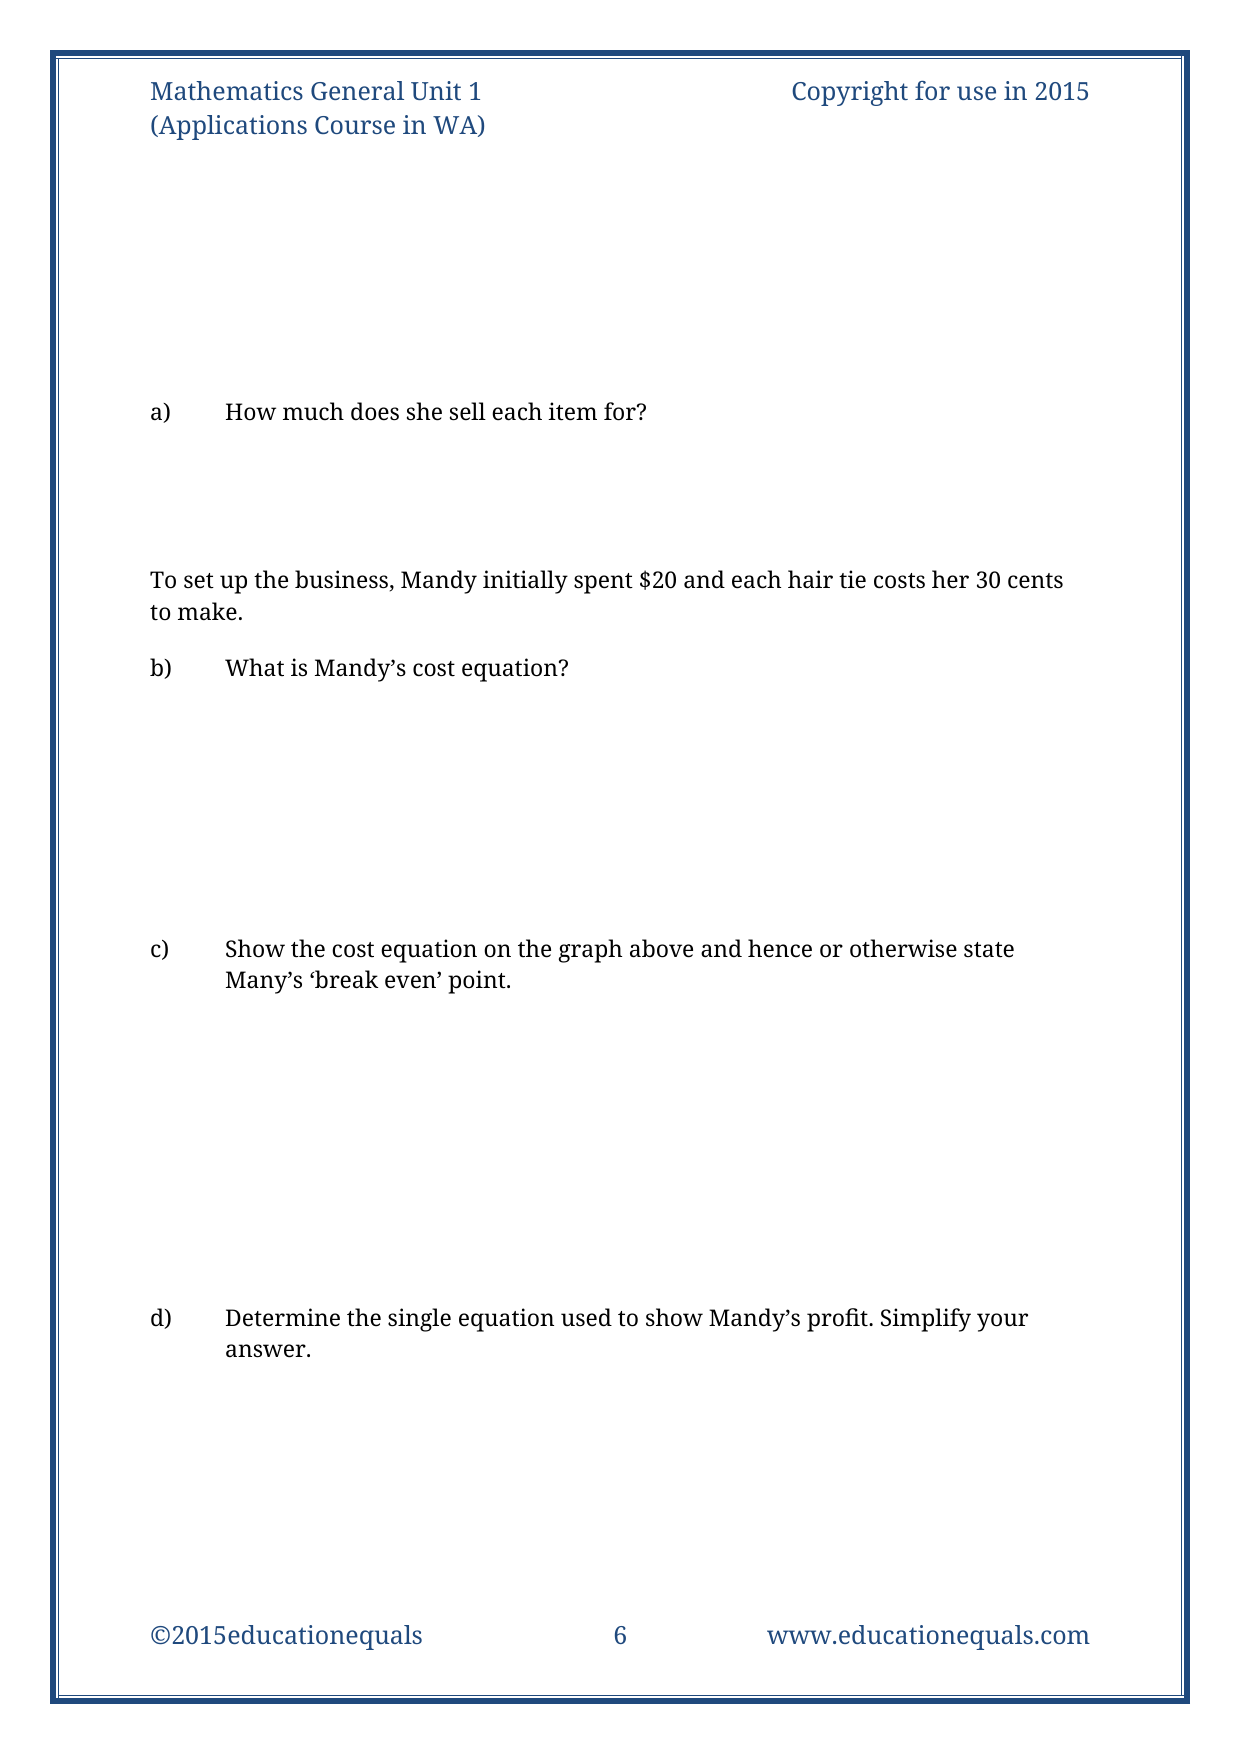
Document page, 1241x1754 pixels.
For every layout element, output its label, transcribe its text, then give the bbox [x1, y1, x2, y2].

text b) What is Mandy’s cost equation? [150, 652, 1090, 683]
text a) How much does she sell each item for? [150, 396, 1090, 427]
text To set up the business, Mandy initially spent $20 and each hair tie costs her 30 cents to make. [150, 564, 1090, 627]
text d) Determine the single equation used to show Mandy’s profit. Simplify your answer. [150, 1302, 1090, 1364]
text c) Show the cost equation on the graph above and hence or otherwise state Many’s ‘break even’ point. [150, 933, 1090, 996]
